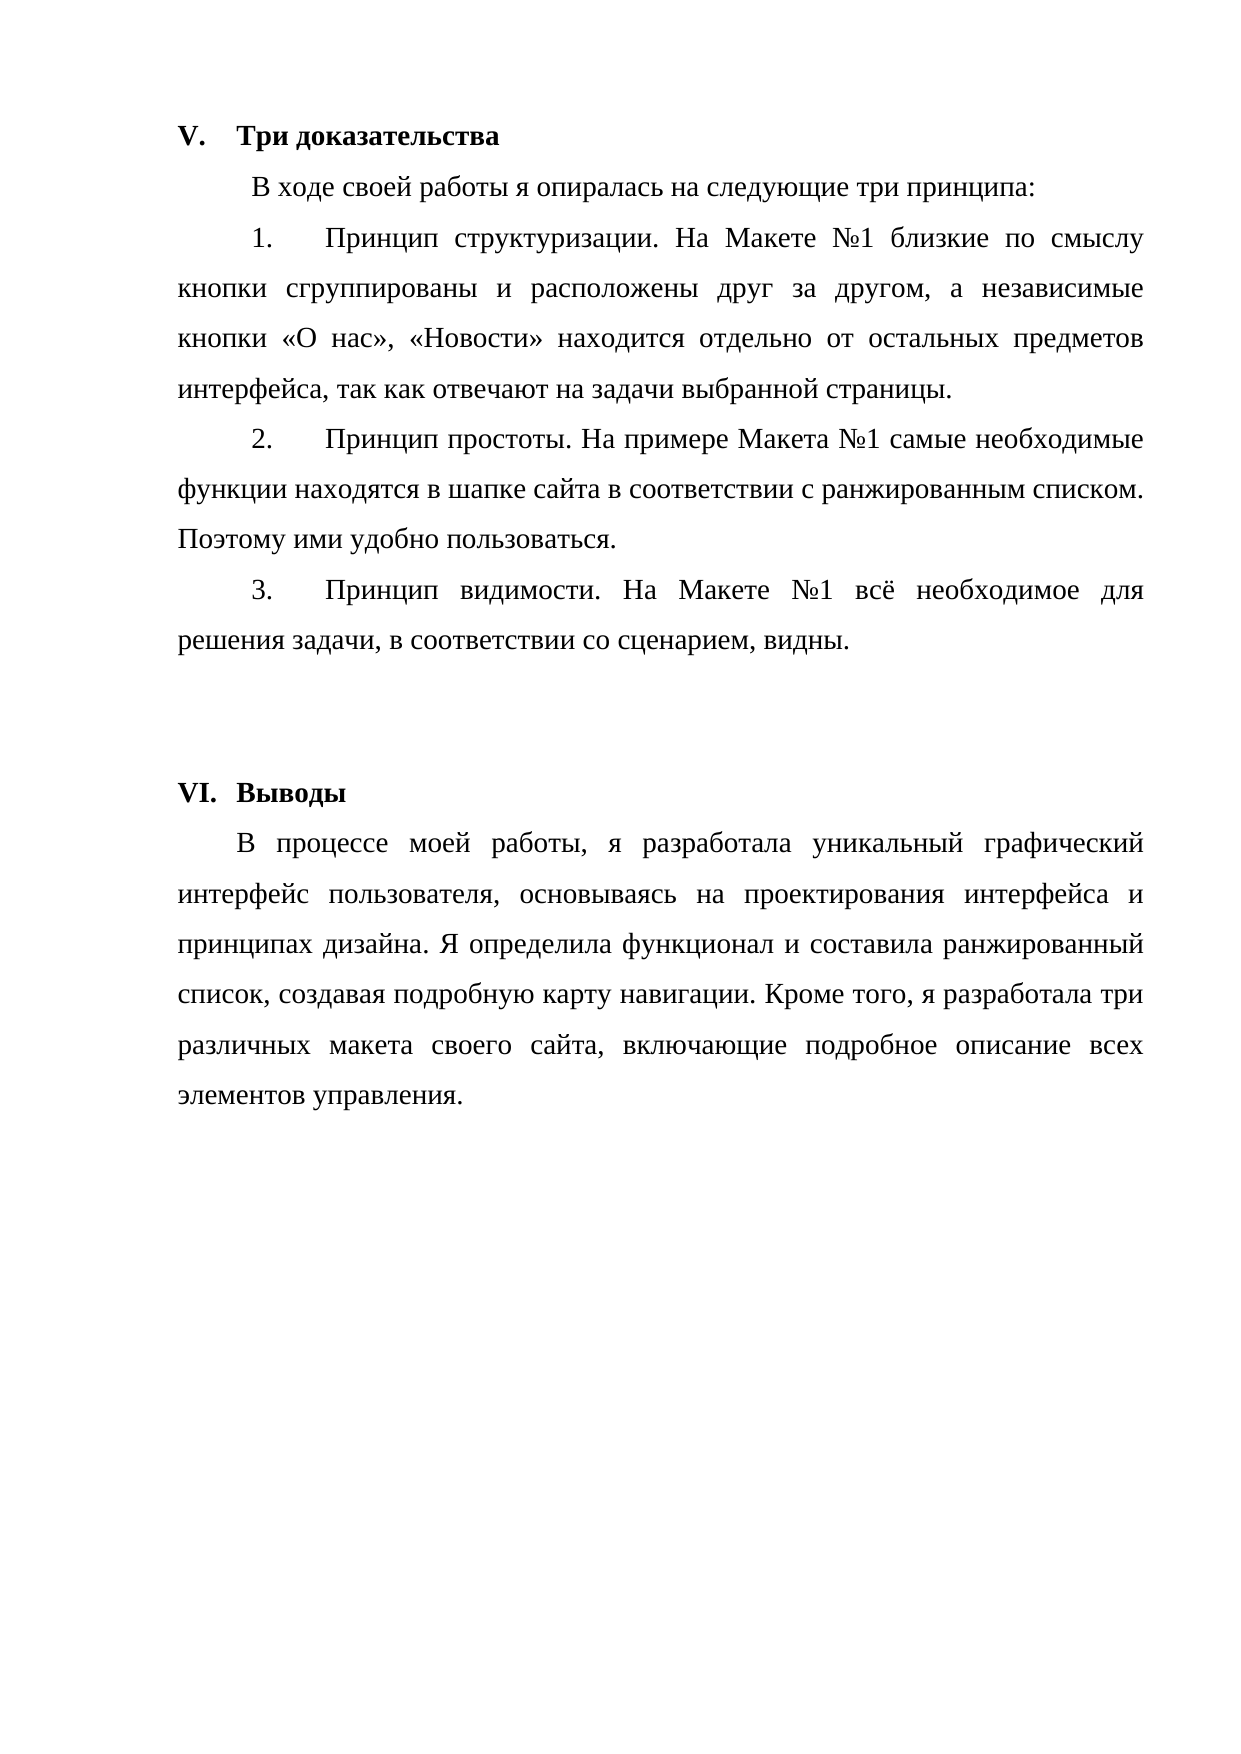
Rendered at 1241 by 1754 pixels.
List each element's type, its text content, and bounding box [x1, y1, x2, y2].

list Три доказательства [177, 118, 1145, 152]
text В процессе моей работы, я разработала уникальный графический интерфейс пользователя, основываясь на проектирования интерфейса и принципах дизайна. Я определила функционал и составила ранжированный список, создавая подробную карту навигации. Кроме того, я разработала три различных макета своего сайта, включающие подробное описание всех элементов управления. [177, 826, 1145, 1111]
list Выводы [177, 775, 1145, 808]
text В ходе своей работы я опиралась на следующие три принципа: [177, 169, 1145, 202]
list Принцип структуризации. На Макете №1 близкие по смыслу кнопки сгруппированы и расположены друг за другом, а независимые кнопки «О нас», «Новости» находится отдельно от остальных предметов интерфейса, так как отвечают на задачи выбранной страницы. [177, 220, 1145, 404]
list Принцип видимости. На Макете №1 всё необходимое для решения задачи, в соответствии со сценарием, видны. [177, 572, 1145, 656]
list Принцип простоты. На примере Макета №1 самые необходимые функции находятся в шапке сайта в соответствии с ранжированным списком. Поэтому ими удобно пользоваться. [177, 421, 1145, 555]
